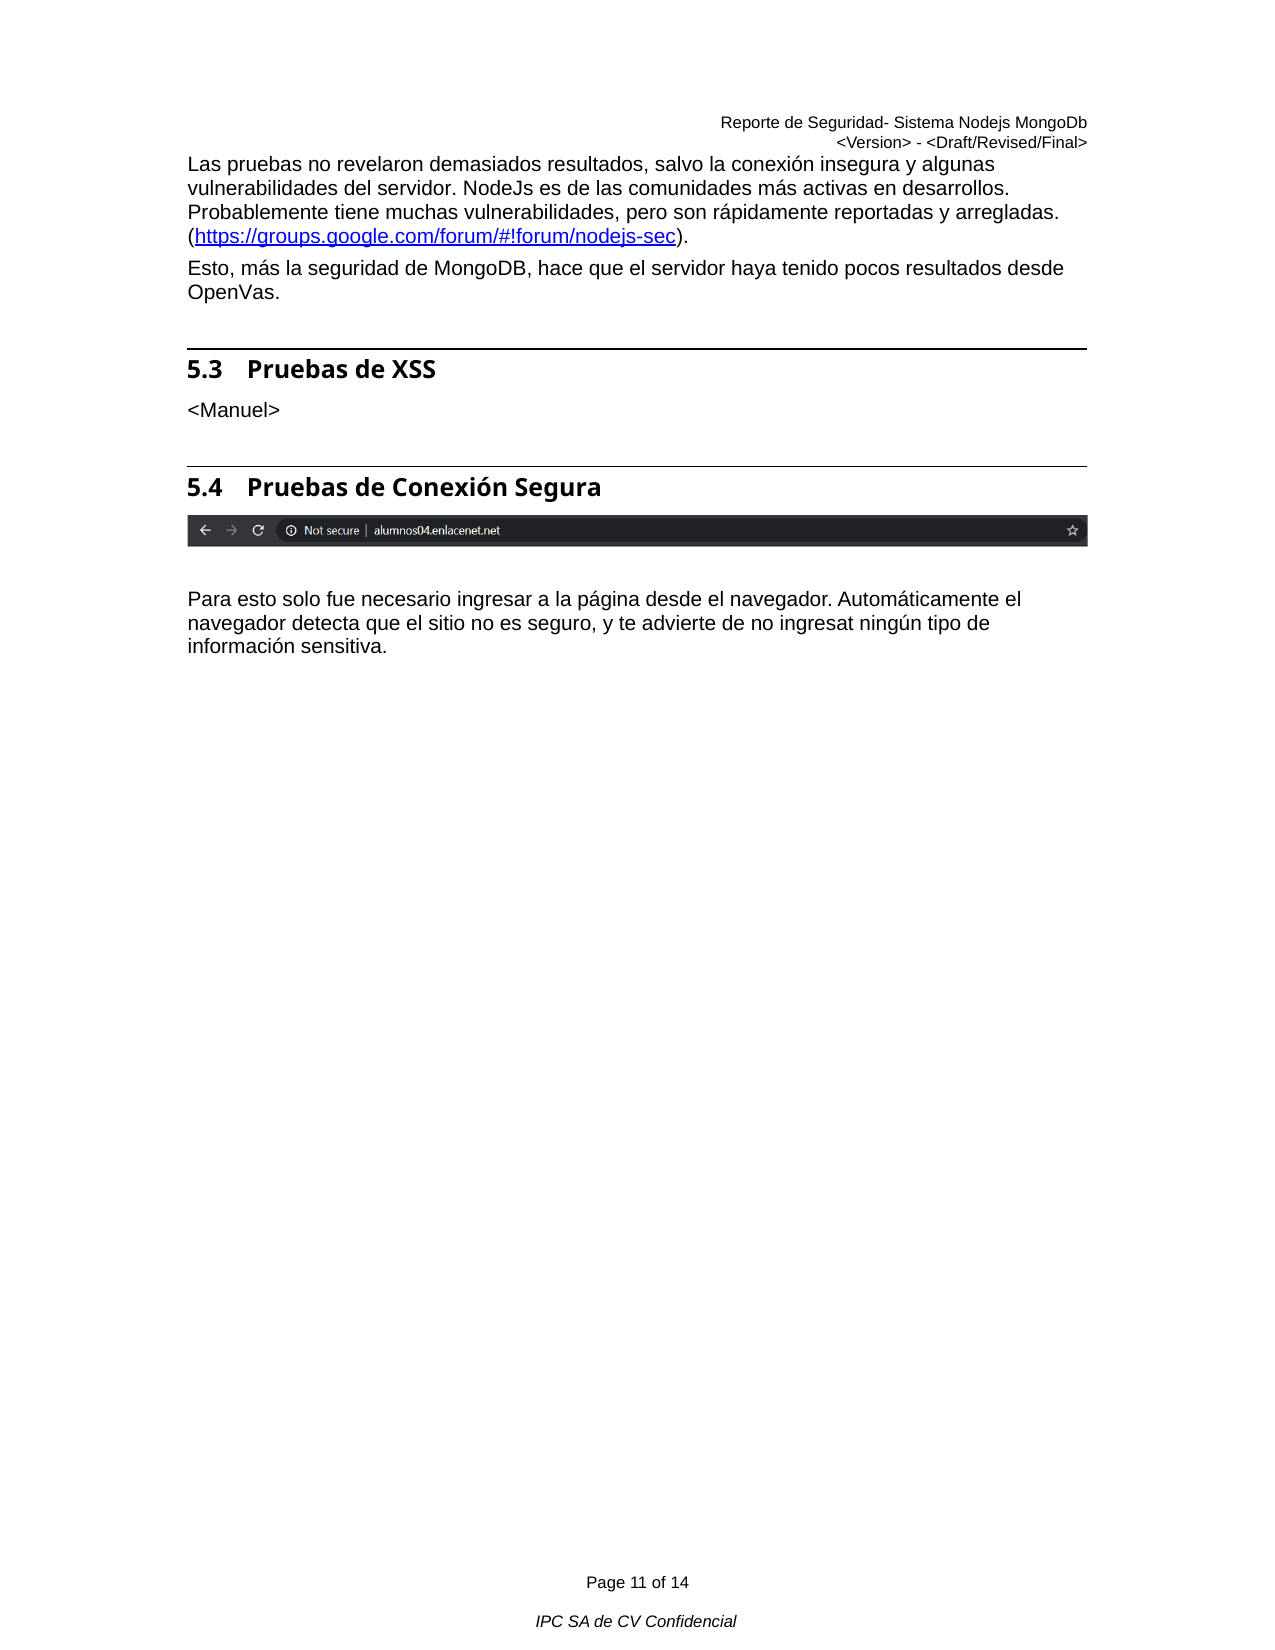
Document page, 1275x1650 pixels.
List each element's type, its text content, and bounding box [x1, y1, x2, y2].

subtitle Pruebas de Conexión Segura [187, 467, 1087, 503]
text <Manuel> [187, 397, 1087, 421]
text Esto, más la seguridad de MongoDB, hace que el servidor haya tenido pocos resultados desde OpenVas. [187, 256, 1087, 304]
text Las pruebas no revelaron demasiados resultados, salvo la conexión insegura y algunas vulnerabilidades del servidor. NodeJs es de las comunidades más activas en desarrollos. Probablemente tiene muchas vulnerabilidades, pero son rápidamente reportadas y arregladas. (https://groups.google.com/forum/#!forum/nodejs-sec). [187, 152, 1087, 247]
text Para esto solo fue necesario ingresar a la página desde el navegador. Automáticamente el navegador detecta que el sitio no es seguro, y te advierte de no ingresat ningún tipo de información sensitiva. [187, 586, 1087, 658]
subtitle Pruebas de XSS [187, 350, 1087, 386]
picture [187, 515, 1088, 550]
